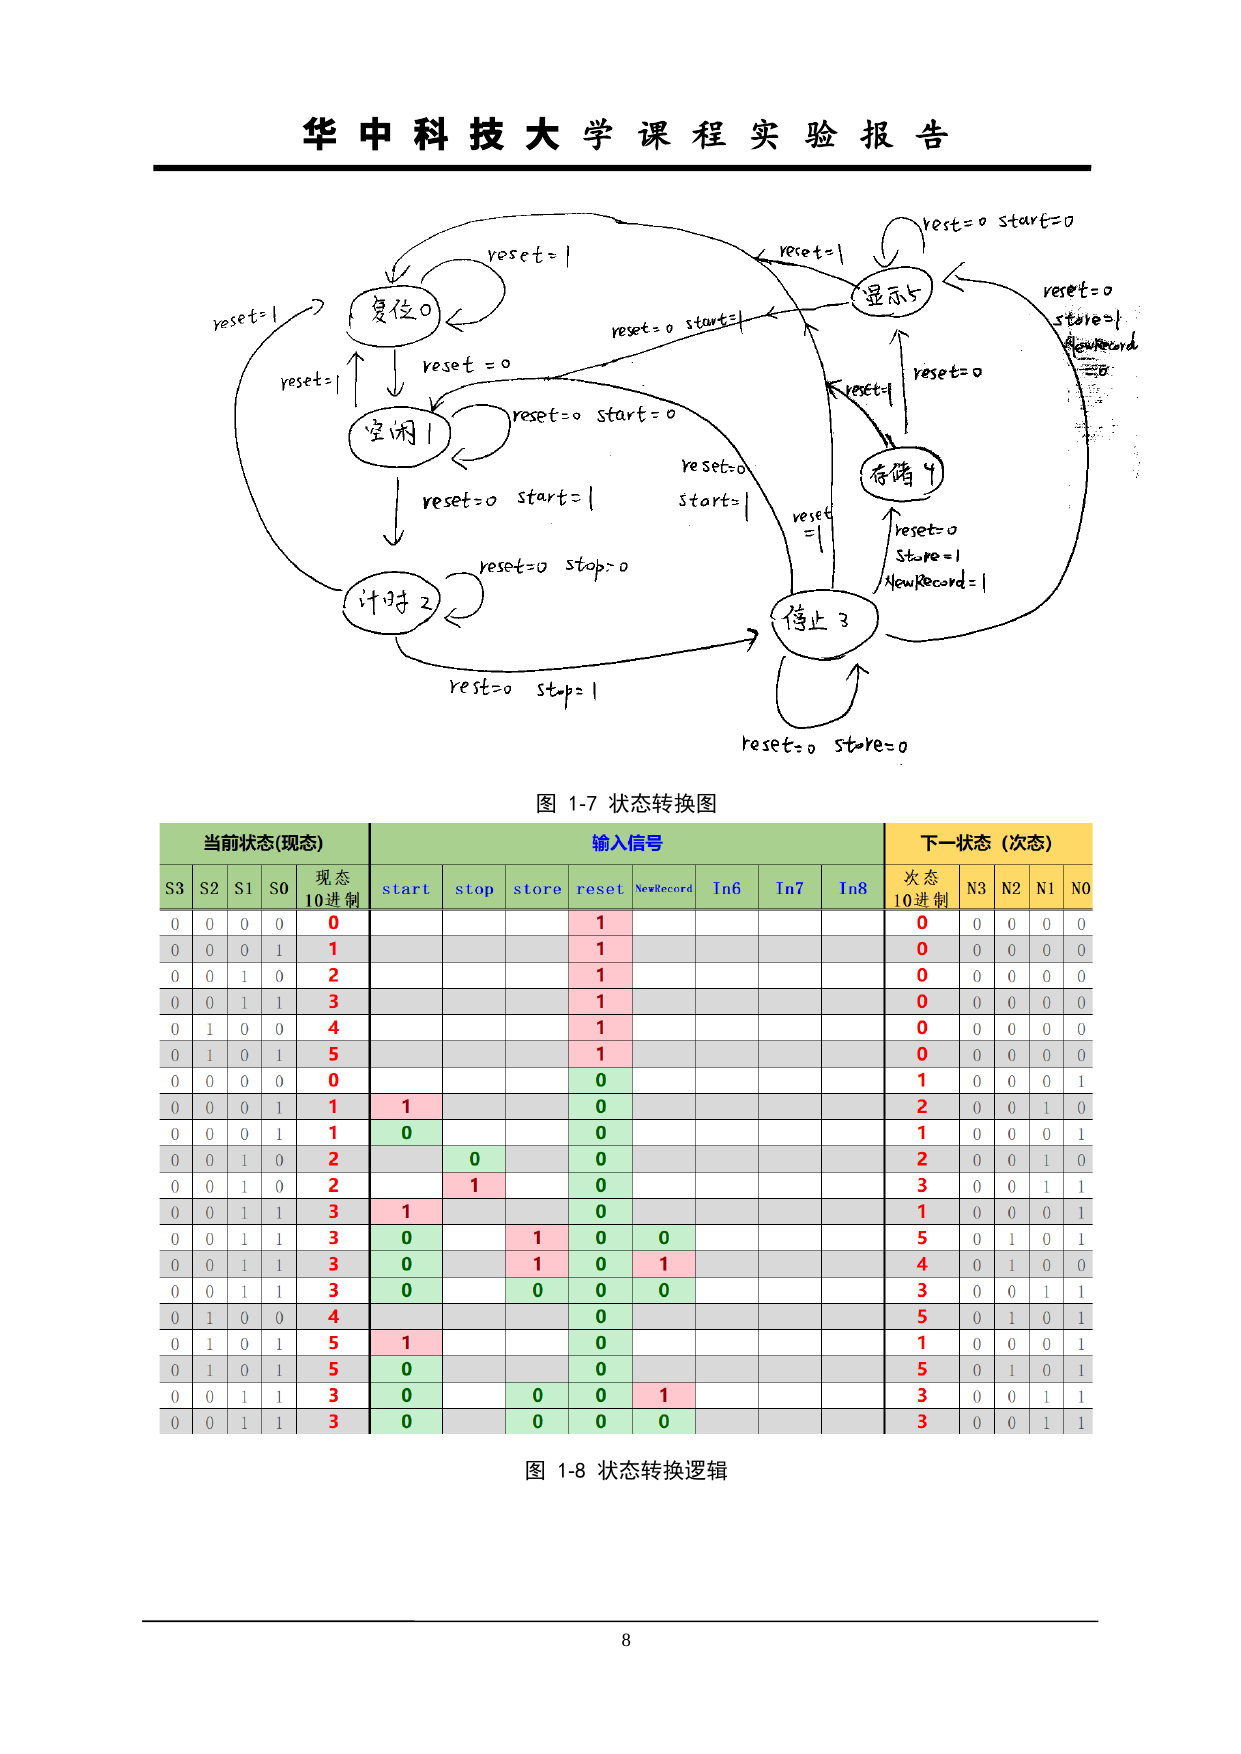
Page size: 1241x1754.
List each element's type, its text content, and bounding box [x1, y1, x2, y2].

text 图 1-8 状态转换逻辑 [159, 1457, 1093, 1482]
picture [159, 823, 1093, 1434]
text 图 1-7 状态转换图 [159, 789, 1093, 814]
